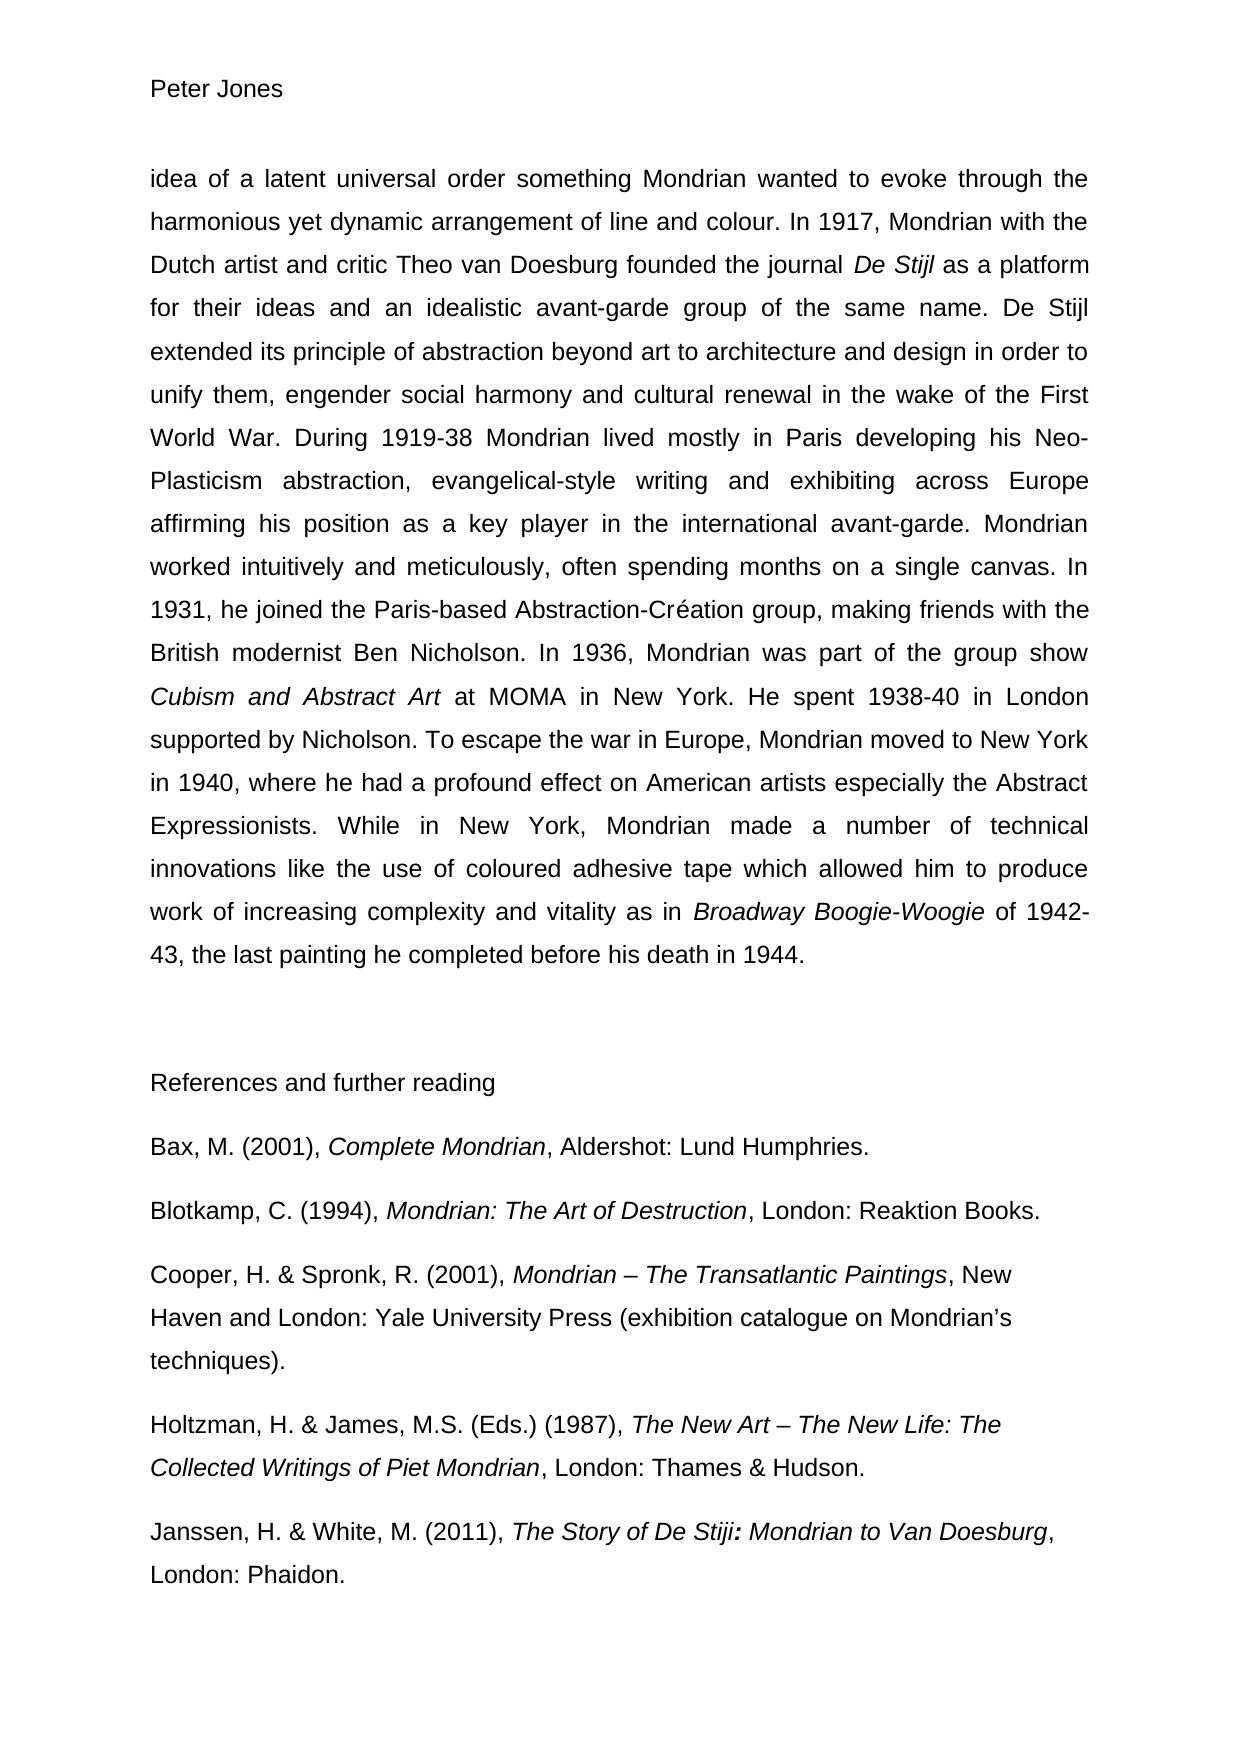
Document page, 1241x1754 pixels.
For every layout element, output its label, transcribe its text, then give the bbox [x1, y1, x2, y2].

text References and further reading [150, 1068, 1090, 1097]
text Holtzman, H. & James, M.S. (Eds.) (1987), The New Art – The New Life: The Collected Writings of Piet Mondrian, London: Thames & Hudson. [150, 1410, 1090, 1482]
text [150, 164, 1090, 969]
text Janssen, H. & White, M. (2011), The Story of De Stiji: Mondrian to Van Doesburg, London: Phaidon. [150, 1517, 1090, 1589]
text Cooper, H. & Spronk, R. (2001), Mondrian – The Transatlantic Paintings, New Haven and London: Yale University Press (exhibition catalogue on Mondrian’s techniques). [150, 1260, 1090, 1375]
text Blotkamp, C. (1994), Mondrian: The Art of Destruction, London: Reaktion Books. [150, 1196, 1090, 1225]
text Bax, M. (2001), Complete Mondrian, Aldershot: Lund Humphries. [150, 1132, 1090, 1161]
